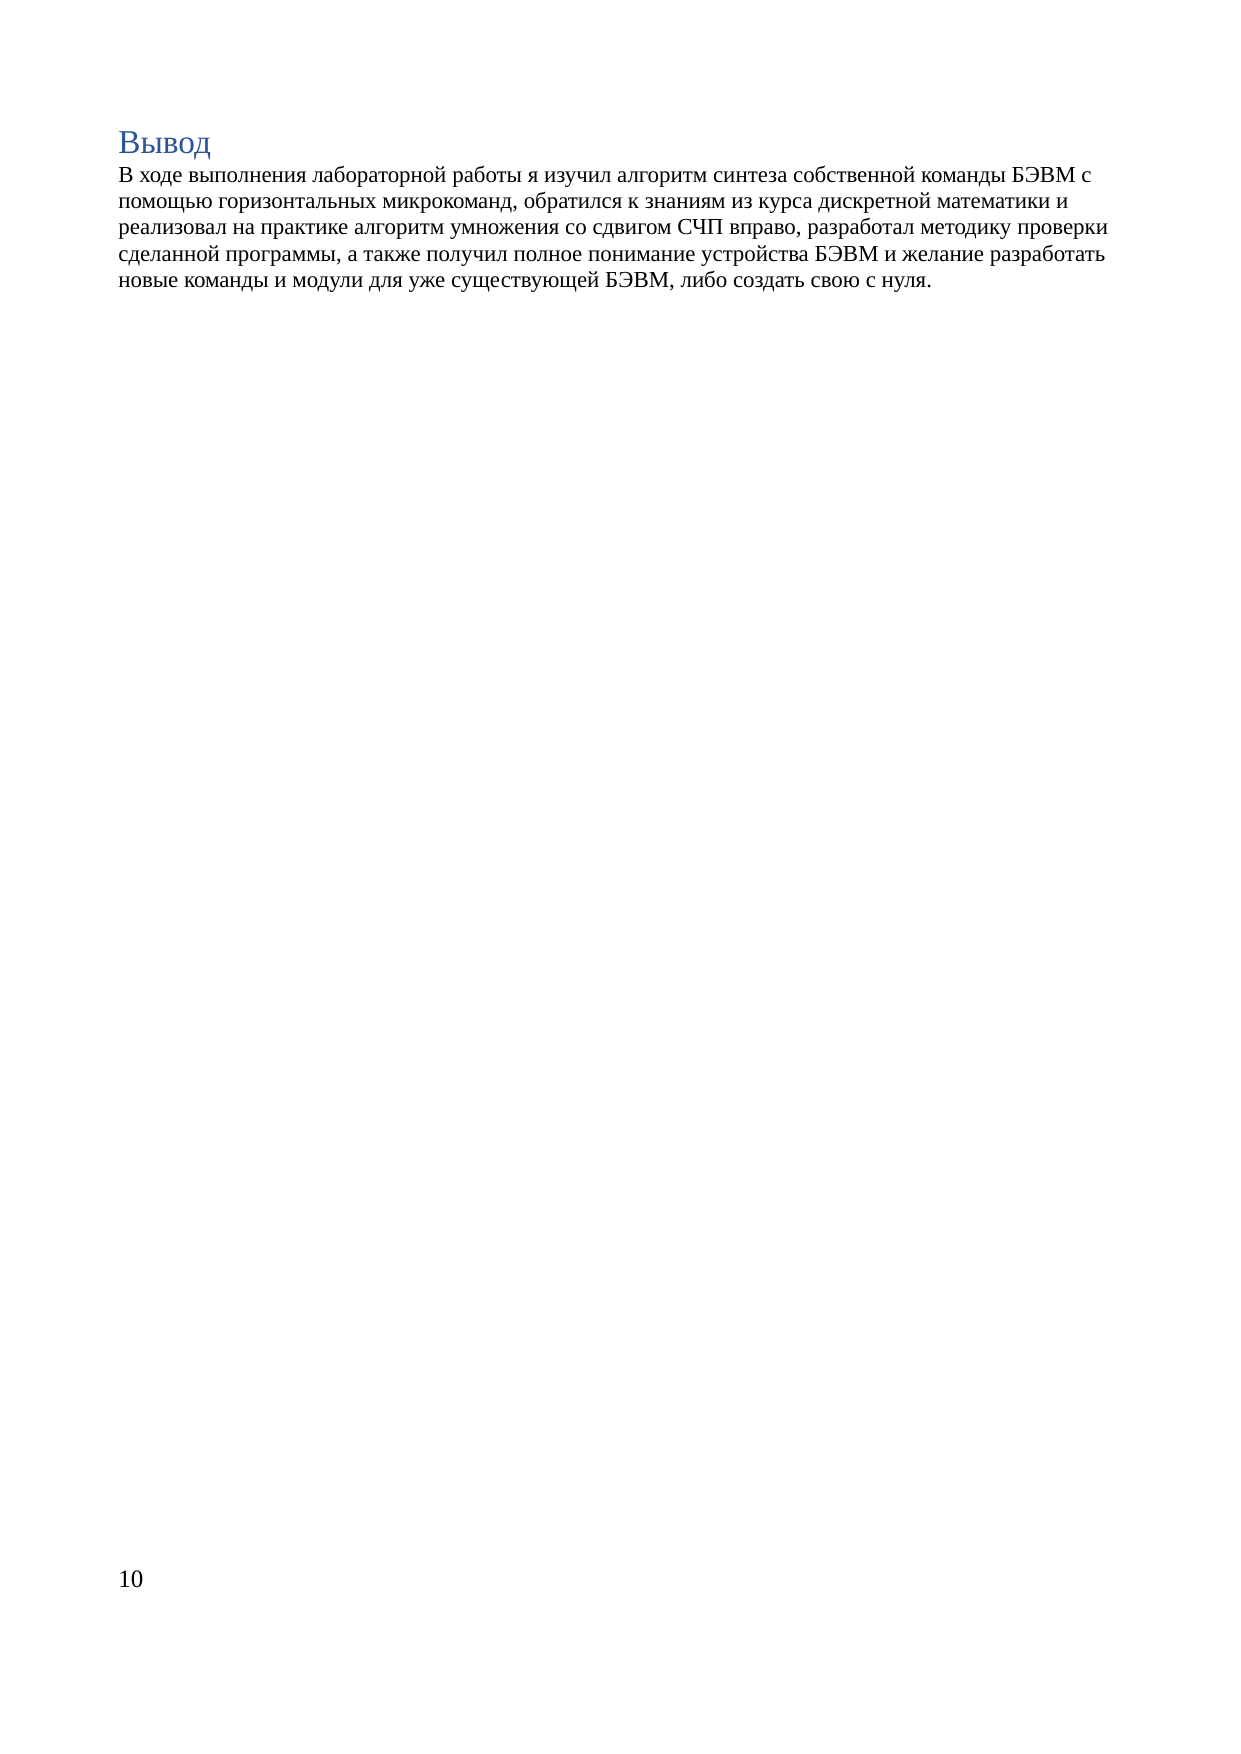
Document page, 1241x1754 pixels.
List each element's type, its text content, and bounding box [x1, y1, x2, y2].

text В ходе выполнения лабораторной работы я изучил алгоритм синтеза собственной команды БЭВМ с помощью горизонтальных микрокоманд, обратился к знаниям из курса дискретной математики и реализовал на практике алгоритм умножения со сдвигом СЧП вправо, разработал методику проверки сделанной программы, а также получил полное понимание устройства БЭВМ и желание разработать новые команды и модули для уже существующей БЭВМ, либо создать свою с нуля. [118, 161, 1122, 292]
subtitle Вывод [118, 122, 1122, 161]
